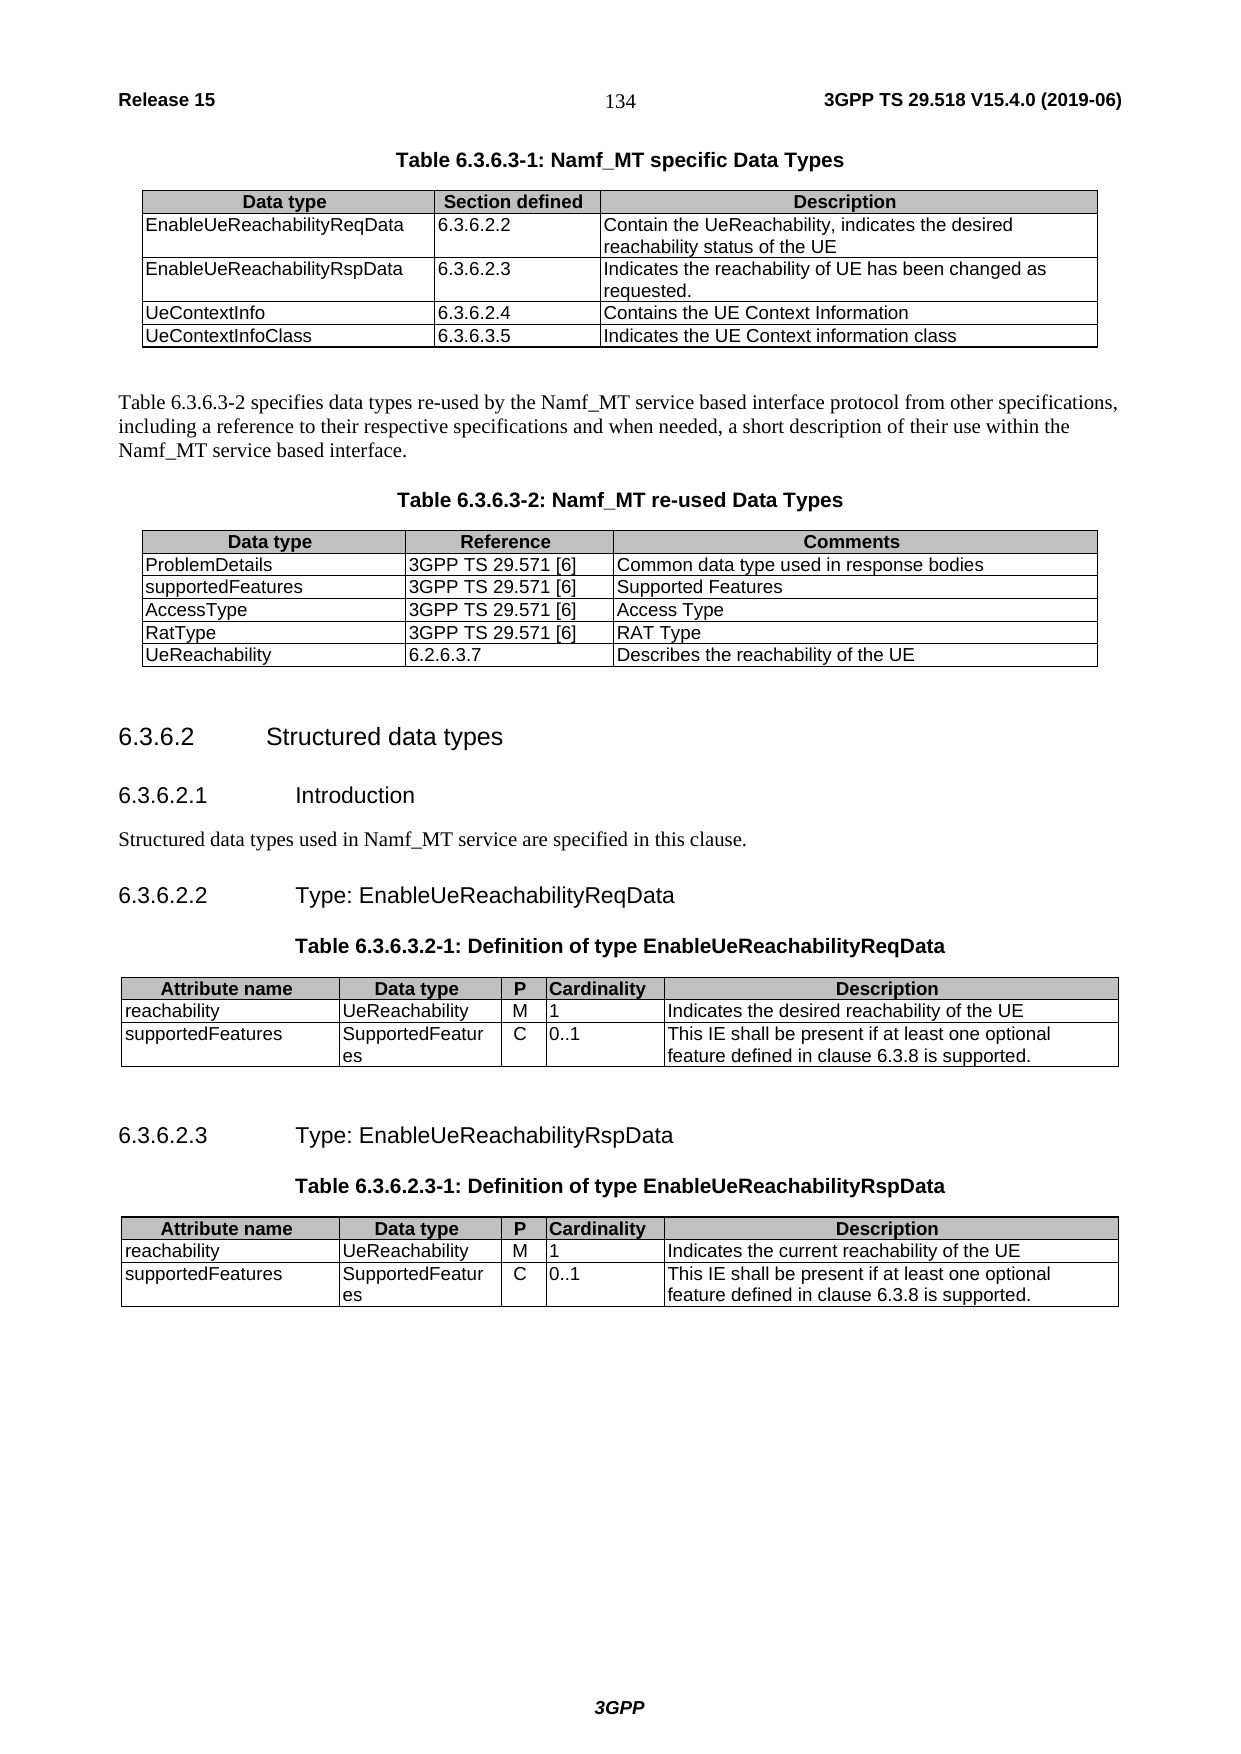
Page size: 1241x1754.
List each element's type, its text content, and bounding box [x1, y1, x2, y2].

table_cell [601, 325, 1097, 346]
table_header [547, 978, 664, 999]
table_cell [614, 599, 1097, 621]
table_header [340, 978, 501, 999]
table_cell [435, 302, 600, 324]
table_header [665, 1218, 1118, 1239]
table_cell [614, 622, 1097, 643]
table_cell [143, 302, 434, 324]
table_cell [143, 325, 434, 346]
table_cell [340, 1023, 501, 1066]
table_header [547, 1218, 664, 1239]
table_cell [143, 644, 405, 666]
text Structured data types used in Namf_MT service are specified in this clause. [118, 827, 1122, 851]
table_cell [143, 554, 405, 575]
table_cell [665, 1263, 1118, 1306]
subtitle 6.3.6.2.1 Introduction [118, 782, 1122, 808]
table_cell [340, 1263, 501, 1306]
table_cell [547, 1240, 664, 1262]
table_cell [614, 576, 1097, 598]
text Table 6.3.6.3.2-1: Definition of type EnableUeReachabilityReqData [118, 934, 1122, 958]
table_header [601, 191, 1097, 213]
subtitle 6.3.6.2.2 Type: EnableUeReachabilityReqData [118, 882, 1122, 909]
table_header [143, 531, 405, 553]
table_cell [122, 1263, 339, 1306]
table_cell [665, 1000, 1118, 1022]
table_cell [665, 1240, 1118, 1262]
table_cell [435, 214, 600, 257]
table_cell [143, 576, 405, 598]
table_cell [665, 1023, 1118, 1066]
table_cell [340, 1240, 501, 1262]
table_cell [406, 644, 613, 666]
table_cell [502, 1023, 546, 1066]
subtitle 6.3.6.2.3 Type: EnableUeReachabilityRspData [118, 1122, 1122, 1149]
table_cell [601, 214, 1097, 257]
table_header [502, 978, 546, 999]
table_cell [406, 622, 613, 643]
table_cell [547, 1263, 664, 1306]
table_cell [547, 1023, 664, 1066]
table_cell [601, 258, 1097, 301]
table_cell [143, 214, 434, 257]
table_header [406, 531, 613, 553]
text Table 6.3.6.3-2 specifies data types re-used by the Namf_MT service based interface protocol from other specifications, including a reference to their respective specifications and when needed, a short description of their use within the Namf_MT service based interface. [118, 390, 1122, 462]
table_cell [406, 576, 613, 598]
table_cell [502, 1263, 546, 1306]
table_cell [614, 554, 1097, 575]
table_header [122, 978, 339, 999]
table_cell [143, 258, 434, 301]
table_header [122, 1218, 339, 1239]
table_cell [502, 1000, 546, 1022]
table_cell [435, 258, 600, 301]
text Table 6.3.6.2.3-1: Definition of type EnableUeReachabilityRspData [118, 1174, 1122, 1198]
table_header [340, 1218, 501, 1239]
text Table 6.3.6.3-1: Namf_MT specific Data Types [118, 147, 1122, 171]
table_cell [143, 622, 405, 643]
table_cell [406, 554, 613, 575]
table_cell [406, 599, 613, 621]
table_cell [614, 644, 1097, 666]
subtitle 6.3.6.2 Structured data types [118, 722, 1122, 751]
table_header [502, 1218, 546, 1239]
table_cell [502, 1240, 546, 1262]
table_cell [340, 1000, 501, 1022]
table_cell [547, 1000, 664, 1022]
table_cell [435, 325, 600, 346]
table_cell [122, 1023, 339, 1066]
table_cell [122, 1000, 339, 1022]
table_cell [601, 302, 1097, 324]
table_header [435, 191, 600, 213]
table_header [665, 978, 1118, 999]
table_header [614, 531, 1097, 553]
text Table 6.3.6.3-2: Namf_MT re-used Data Types [118, 487, 1122, 511]
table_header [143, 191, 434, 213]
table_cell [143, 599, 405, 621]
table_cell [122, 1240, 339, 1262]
